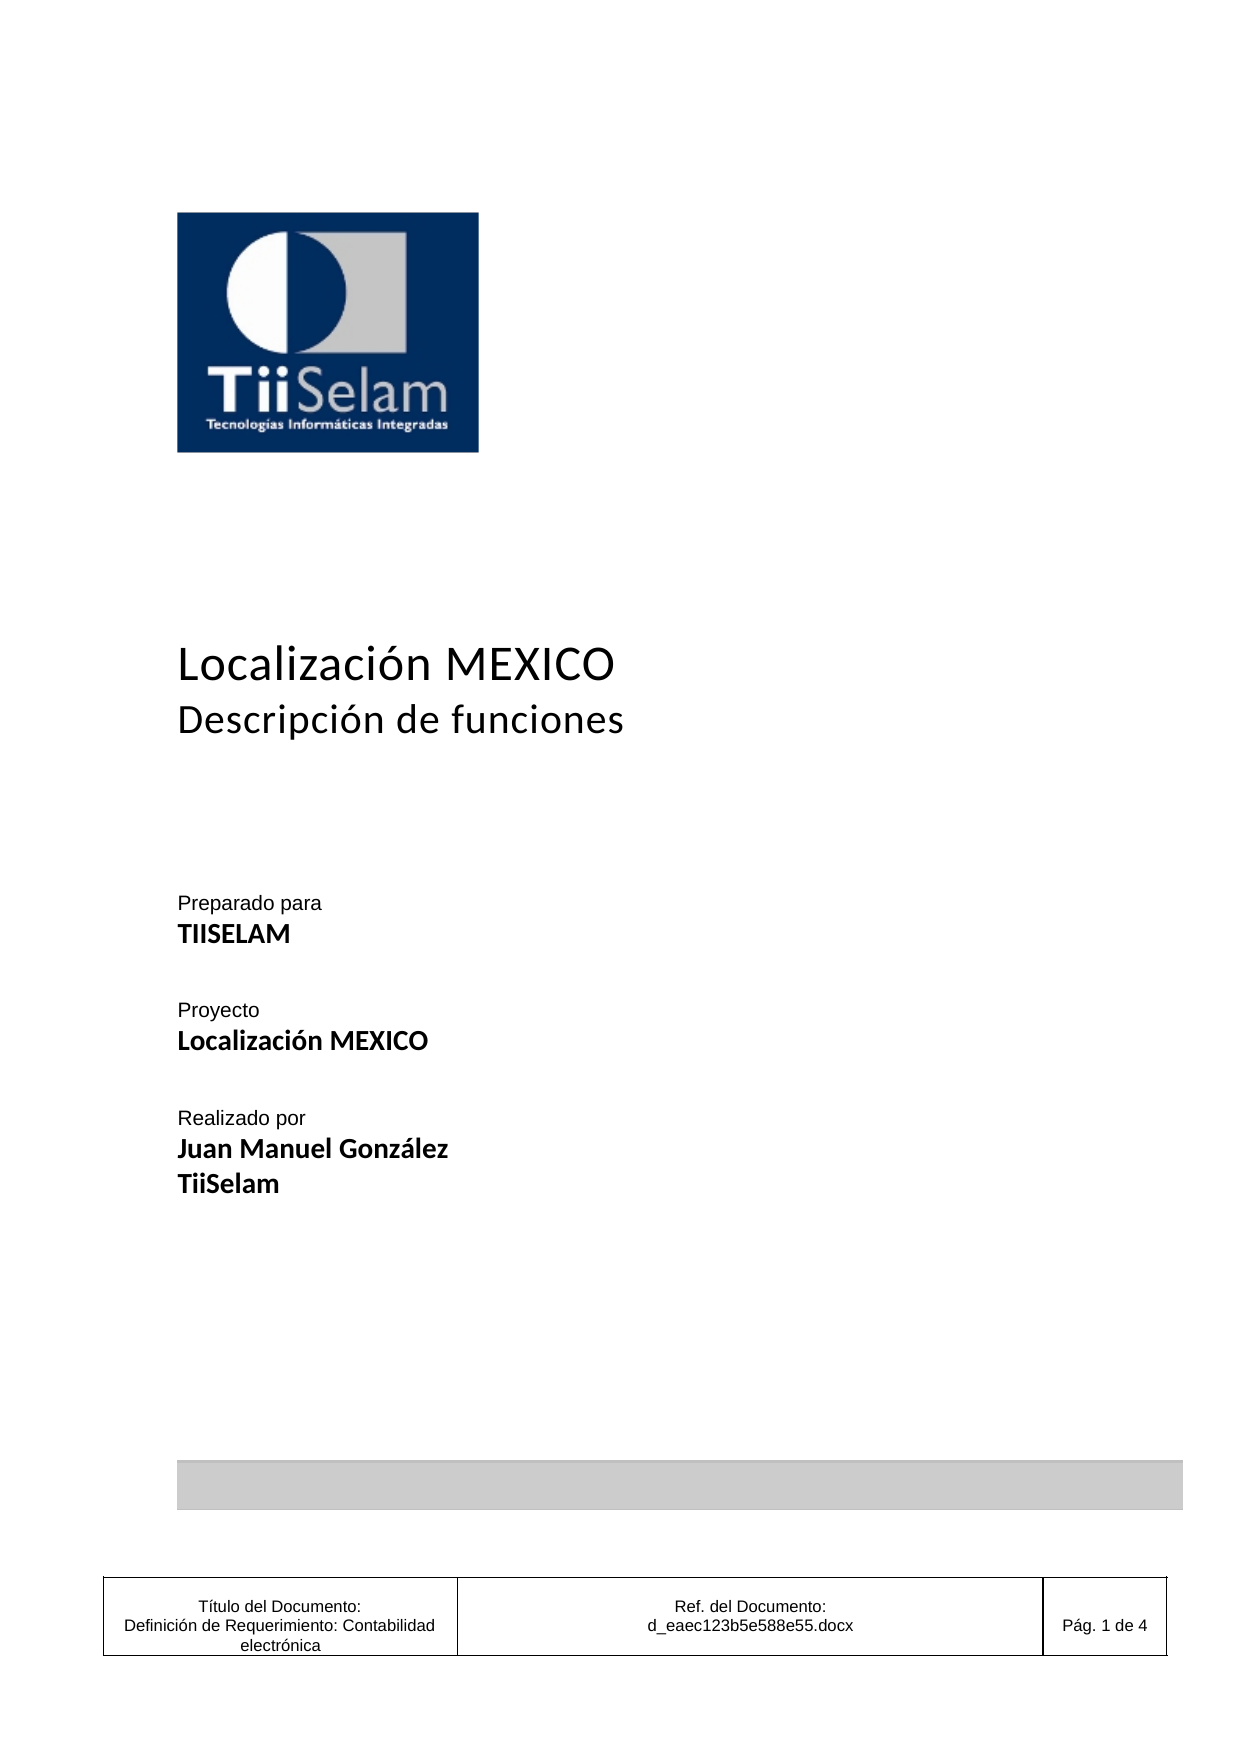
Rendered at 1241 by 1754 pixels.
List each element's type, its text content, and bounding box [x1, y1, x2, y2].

table_header [177, 1463, 1183, 1509]
title Localización MEXICO [177, 632, 1063, 693]
text Juan Manuel González [177, 1130, 1063, 1165]
text TiiSelam [177, 1165, 1063, 1201]
title Descripción de funciones [177, 693, 1063, 743]
text TIISELAM [177, 915, 1063, 950]
text Proyecto [177, 998, 1063, 1022]
picture [177, 206, 479, 459]
text Preparado para [177, 891, 1063, 915]
text Realizado por [177, 1106, 1063, 1130]
text Localización MEXICO [177, 1022, 1063, 1058]
